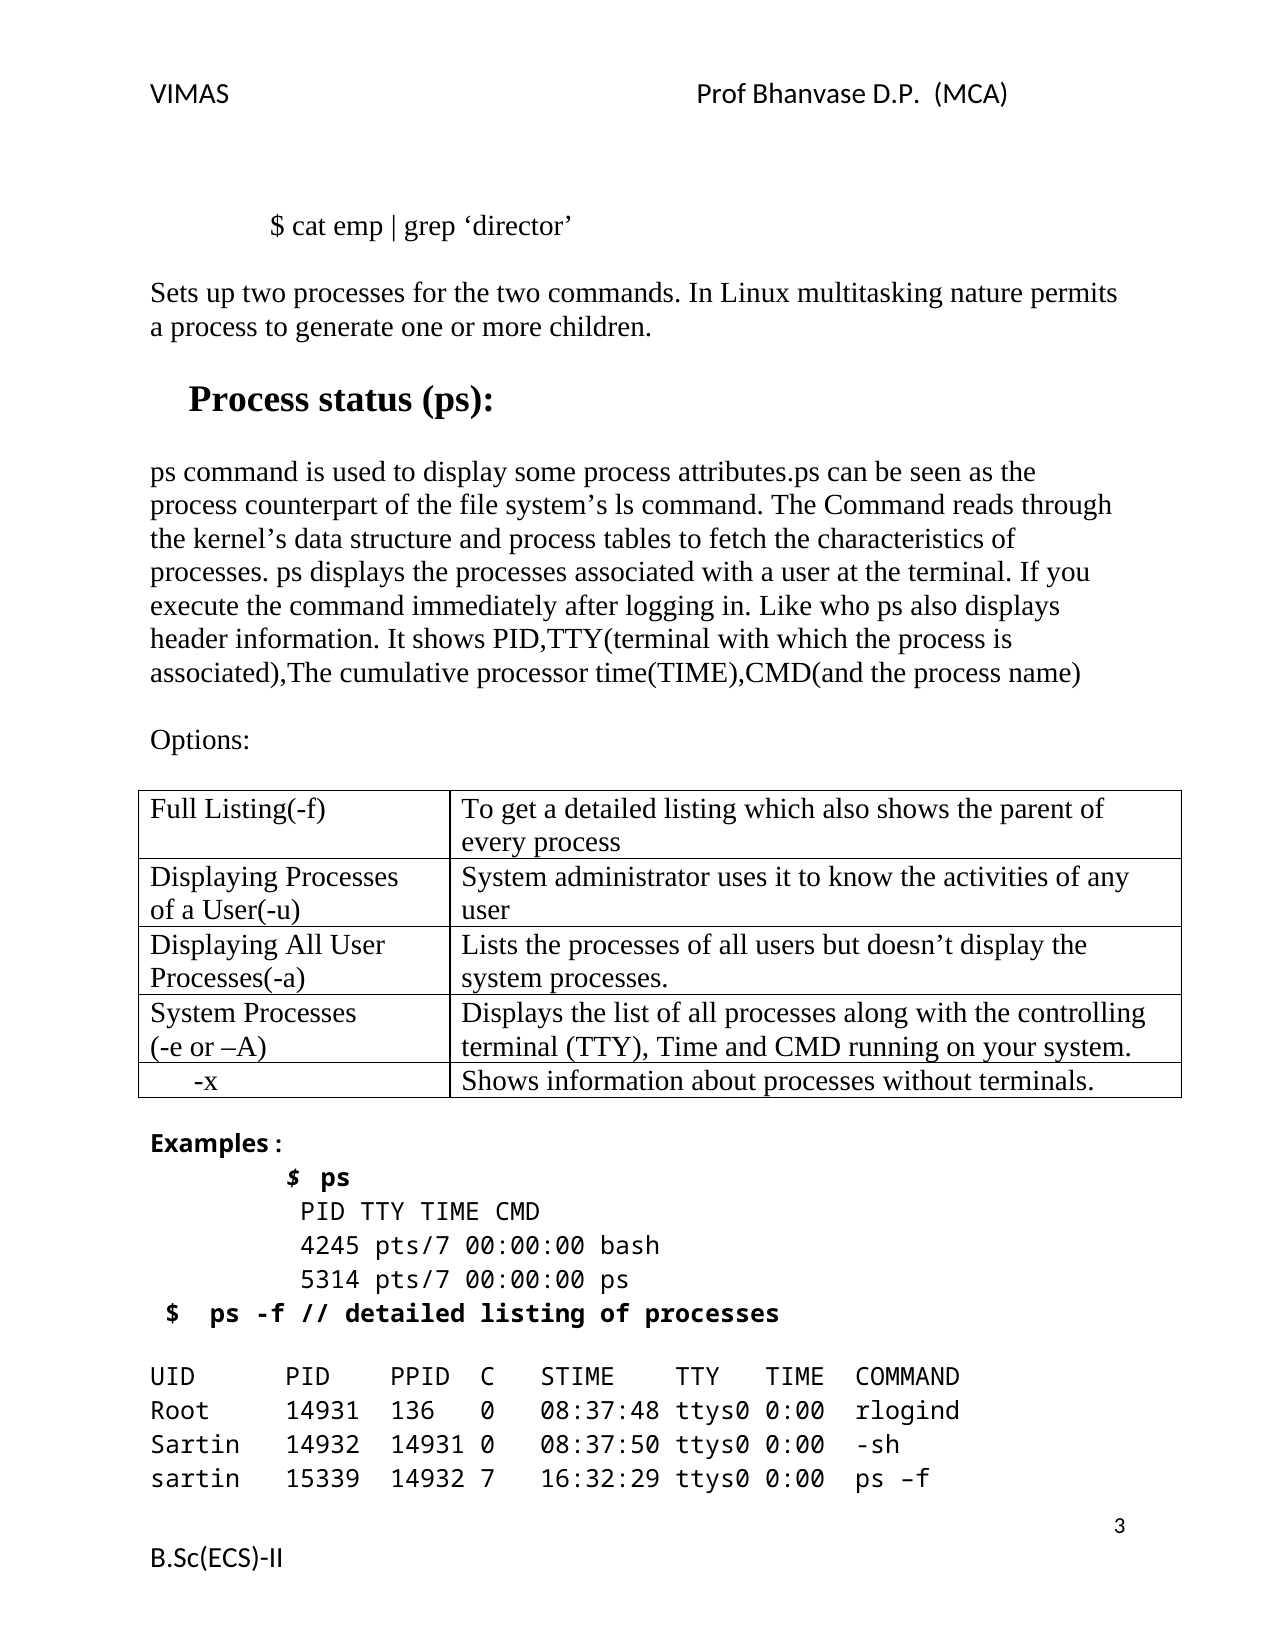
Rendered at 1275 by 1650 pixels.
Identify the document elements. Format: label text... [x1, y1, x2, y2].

text Options: [150, 722, 1125, 756]
text Examples : [150, 1126, 1125, 1160]
text Sartin 14932 14931 0 08:37:50 ttys0 0:00 -sh [150, 1426, 1125, 1460]
table_cell Displays the list of all processes along with the controlling terminal (TTY), Time and CMD running on your system. [451, 995, 1181, 1062]
table_cell Displaying Processes of a User(-u) [139, 859, 449, 926]
text sartin 15339 14932 7 16:32:29 ttys0 0:00 ps –f [150, 1460, 1125, 1494]
text Root 14931 136 0 08:37:48 ttys0 0:00 rlogind [150, 1392, 1125, 1426]
text 5314 pts/7 00:00:00 ps [300, 1262, 1125, 1296]
table_cell Lists the processes of all users but doesn’t display the system processes. [451, 927, 1181, 994]
text Sets up two processes for the two commands. In Linux multitasking nature permits a process to generate one or more children. [150, 275, 1125, 342]
text $ ps [150, 1160, 1125, 1194]
table_cell System Processes (-e or –A) [139, 995, 449, 1062]
text 4245 pts/7 00:00:00 bash [300, 1228, 1125, 1262]
table_cell -x [139, 1063, 449, 1097]
table_header Full Listing(-f) [139, 791, 449, 858]
text  Process status (ps): [150, 377, 1125, 420]
table_cell System administrator uses it to know the activities of any user [451, 859, 1181, 926]
text PID TTY TIME CMD [300, 1194, 1125, 1228]
table_header To get a detailed listing which also shows the parent of every process [451, 791, 1181, 858]
text $ cat emp | grep ‘director’ [150, 208, 1125, 242]
table_cell Displaying All User Processes(-a) [139, 927, 449, 994]
text UID PID PPID C STIME TTY TIME COMMAND [150, 1358, 1125, 1392]
text ps command is used to display some process attributes.ps can be seen as the process counterpart of the file system’s ls command. The Command reads through the kernel’s data structure and process tables to fetch the characteristics of processes. ps displays the processes associated with a user at the terminal. If you execute the command immediately after logging in. Like who ps also displays header information. It shows PID,TTY(terminal with which the process is associated),The cumulative processor time(TIME),CMD(and the process name) [150, 454, 1125, 688]
table_cell Shows information about processes without terminals. [451, 1063, 1181, 1097]
text $ ps -f // detailed listing of processes [150, 1296, 1125, 1330]
